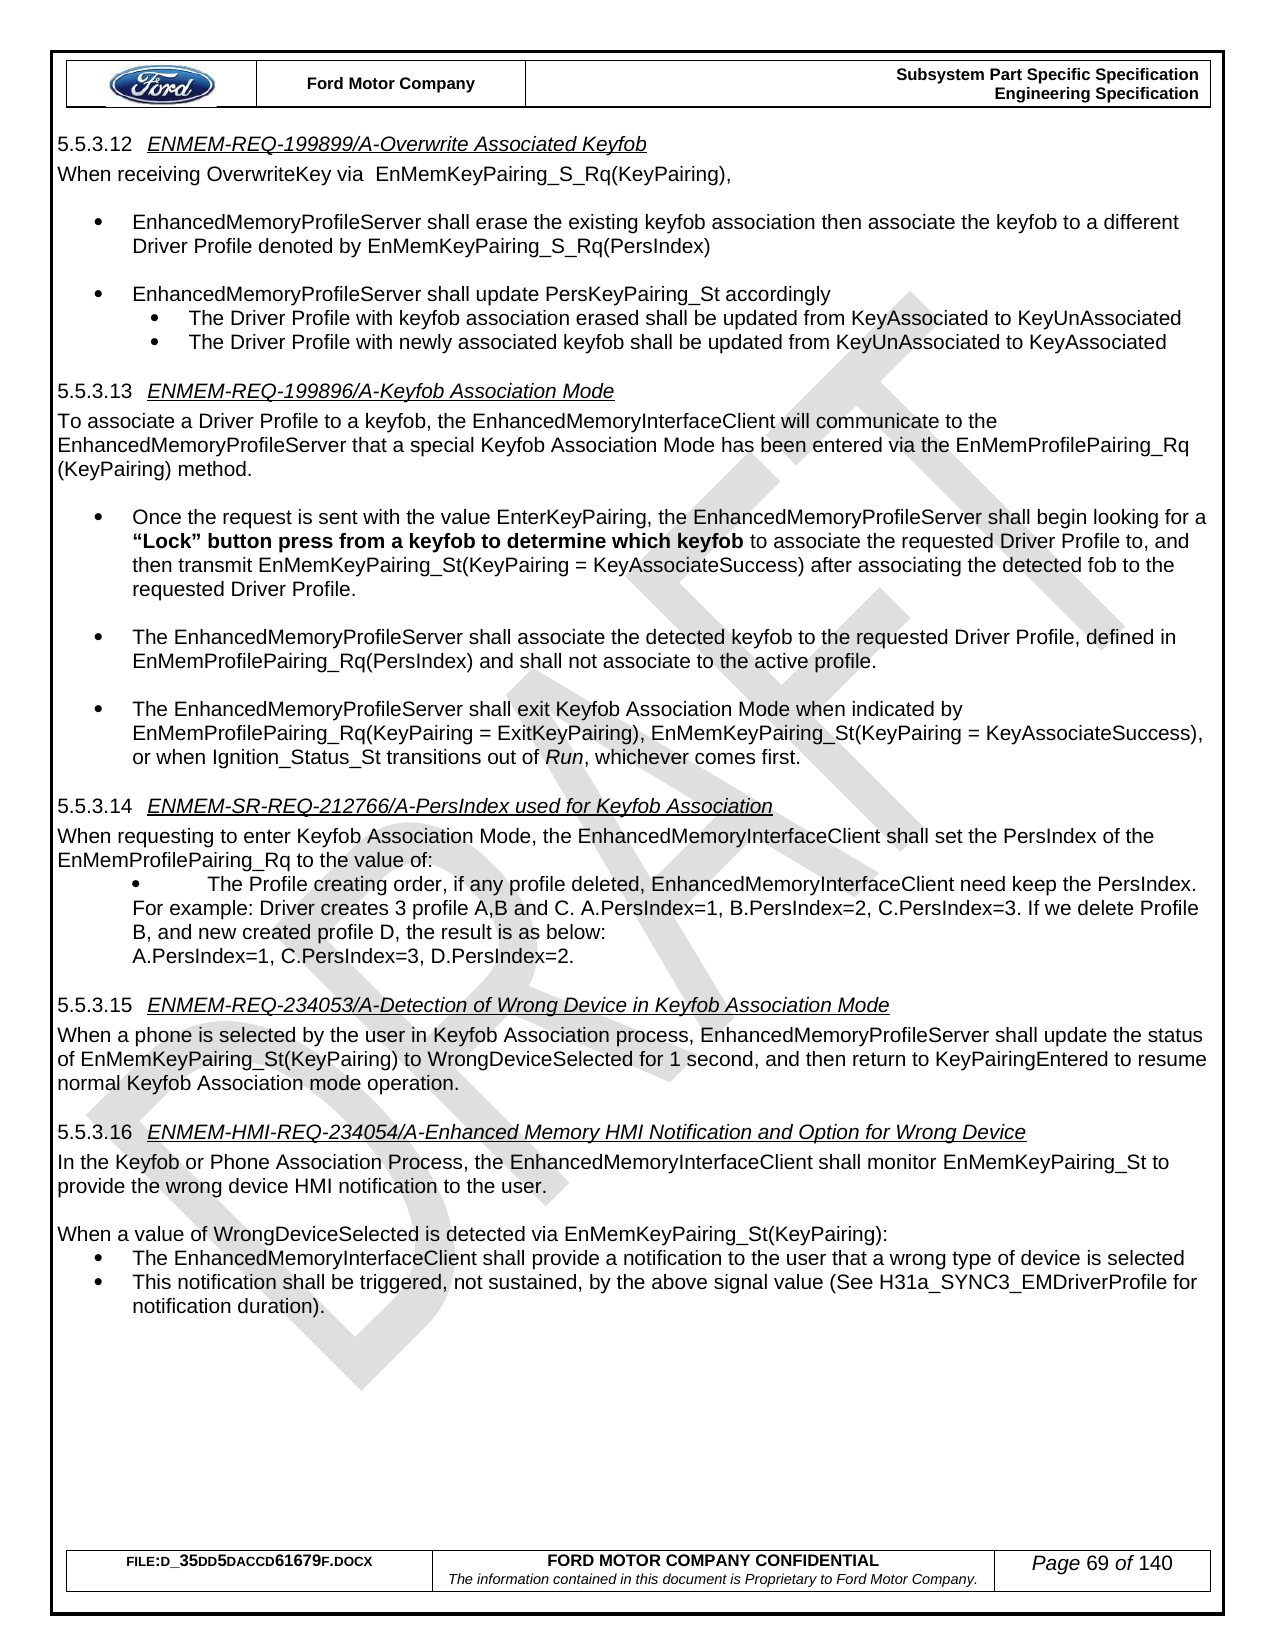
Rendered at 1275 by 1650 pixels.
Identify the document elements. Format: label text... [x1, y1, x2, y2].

text To associate a Driver Profile to a keyfob, the EnhancedMemoryInterfaceClient will communicate to the EnhancedMemoryProfileServer that a special Keyfob Association Mode has been entered via the EnMemProfilePairing_Rq (KeyPairing) method. [57, 409, 1215, 481]
list The Driver Profile with newly associated keyfob shall be updated from KeyUnAssociated to KeyAssociated [151, 329, 1215, 354]
text When requesting to enter Keyfob Association Mode, the EnhancedMemoryInterfaceClient shall set the PersIndex of the EnMemProfilePairing_Rq to the value of: [57, 824, 1215, 872]
subtitle ENMEM-HMI-REQ-234054/A-Enhanced Memory HMI Notification and Option for Wrong Device [57, 1120, 1215, 1144]
list The EnhancedMemoryProfileServer shall exit Keyfob Association Mode when indicated by EnMemProfilePairing_Rq(KeyPairing = ExitKeyPairing), EnMemKeyPairing_St(KeyPairing = KeyAssociateSuccess), or when Ignition_Status_St transitions out of Run, whichever comes first. [94, 697, 1215, 768]
list The EnhancedMemoryInterfaceClient shall provide a notification to the user that a wrong type of device is selected [94, 1246, 1215, 1270]
list The Profile creating order, if any profile deleted, EnhancedMemoryInterfaceClient need keep the PersIndex. [132, 872, 1215, 896]
list This notification shall be triggered, not sustained, by the above signal value (See H31a_SYNC3_EMDriverProfile for notification duration). [94, 1270, 1215, 1318]
list EnhancedMemoryProfileServer shall update PersKeyPairing_St accordingly [94, 281, 1215, 306]
list EnhancedMemoryProfileServer shall erase the existing keyfob association then associate the keyfob to a different Driver Profile denoted by EnMemKeyPairing_S_Rq(PersIndex) [94, 209, 1215, 257]
text In the Keyfob or Phone Association Process, the EnhancedMemoryInterfaceClient shall monitor EnMemKeyPairing_St to provide the wrong device HMI notification to the user. [57, 1150, 1215, 1198]
text When receiving OverwriteKey via EnMemKeyPairing_S_Rq(KeyPairing), [57, 162, 1215, 186]
text A.PersIndex=1, C.PersIndex=3, D.PersIndex=2. [57, 944, 1215, 968]
list The Driver Profile with keyfob association erased shall be updated from KeyAssociated to KeyUnAssociated [151, 306, 1215, 329]
text When a phone is selected by the user in Keyfob Association process, EnhancedMemoryProfileServer shall update the status of EnMemKeyPairing_St(KeyPairing) to WrongDeviceSelected for 1 second, and then return to KeyPairingEntered to resume normal Keyfob Association mode operation. [57, 1023, 1215, 1095]
picture [105, 61, 217, 107]
list The EnhancedMemoryProfileServer shall associate the detected keyfob to the requested Driver Profile, defined in EnMemProfilePairing_Rq(PersIndex) and shall not associate to the active profile. [94, 624, 1215, 673]
subtitle ENMEM-SR-REQ-212766/A-PersIndex used for Keyfob Association [57, 793, 1215, 817]
list Once the request is sent with the value EnterKeyPairing, the EnhancedMemoryProfileServer shall begin looking for a “Lock” button press from a keyfob to determine which keyfob to associate the requested Driver Profile to, and then transmit EnMemKeyPairing_St(KeyPairing = KeyAssociateSuccess) after associating the detected fob to the requested Driver Profile. [94, 505, 1215, 601]
text For example: Driver creates 3 profile A,B and C. A.PersIndex=1, B.PersIndex=2, C.PersIndex=3. If we delete Profile B, and new created profile D, the result is as below: [132, 896, 1215, 944]
subtitle ENMEM-REQ-234053/A-Detection of Wrong Device in Keyfob Association Mode [57, 993, 1215, 1017]
text When a value of WrongDeviceSelected is detected via EnMemKeyPairing_St(KeyPairing): [57, 1222, 1215, 1246]
subtitle ENMEM-REQ-199899/A-Overwrite Associated Keyfob [57, 131, 1215, 155]
subtitle ENMEM-REQ-199896/A-Keyfob Association Mode [57, 379, 1215, 403]
